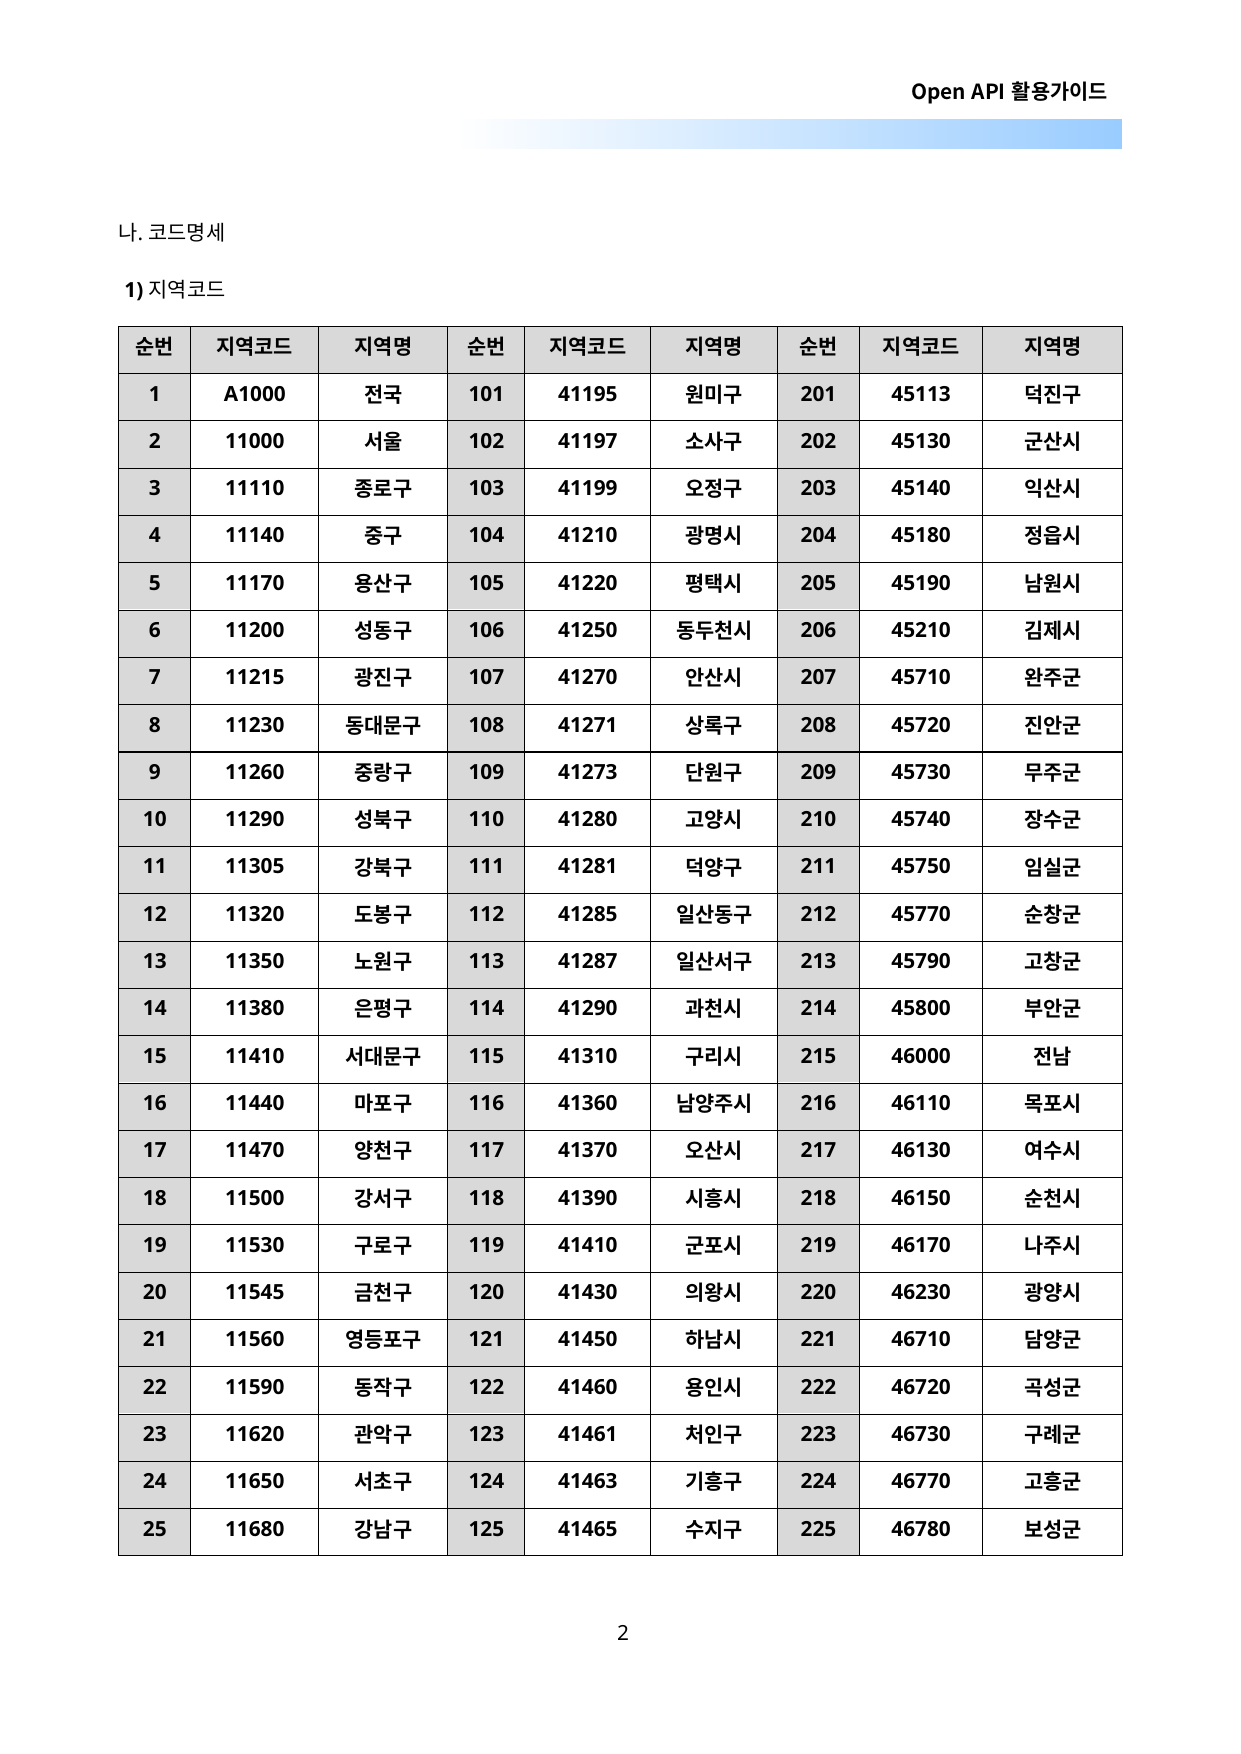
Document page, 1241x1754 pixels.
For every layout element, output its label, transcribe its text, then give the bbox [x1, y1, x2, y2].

table_cell 11620 [191, 1415, 318, 1461]
table_cell 15 [119, 1036, 190, 1082]
table_cell A1000 [191, 374, 318, 420]
table_cell 11350 [191, 942, 318, 988]
table_cell 목포시 [983, 1084, 1122, 1130]
table_cell 군포시 [651, 1225, 777, 1272]
table_cell 205 [778, 563, 859, 609]
table_header 순번 [119, 327, 190, 373]
table_cell 의왕시 [651, 1273, 777, 1319]
table_header 지역코드 [525, 327, 650, 373]
table_cell 11290 [191, 800, 318, 846]
table_cell 임실군 [983, 847, 1122, 893]
table_cell 남양주시 [651, 1084, 777, 1130]
table_cell 41280 [525, 800, 650, 846]
table_cell 46770 [860, 1462, 982, 1508]
table_cell 11470 [191, 1131, 318, 1177]
table_cell 41360 [525, 1084, 650, 1130]
table_cell 11260 [191, 753, 318, 799]
table_header 지역코드 [191, 327, 318, 373]
table_cell 기흥구 [651, 1462, 777, 1508]
table_cell 3 [119, 469, 190, 515]
table_cell 105 [448, 563, 524, 609]
table_cell 117 [448, 1131, 524, 1177]
table_cell 45710 [860, 658, 982, 704]
table_header 지역명 [651, 327, 777, 373]
table_cell 덕진구 [983, 374, 1122, 420]
table_cell 109 [448, 753, 524, 799]
table_cell 41390 [525, 1178, 650, 1224]
table_cell 오정구 [651, 469, 777, 515]
table_cell 강북구 [319, 847, 447, 893]
table_cell 216 [778, 1084, 859, 1130]
table_cell 41450 [525, 1320, 650, 1366]
table_cell 41271 [525, 705, 650, 751]
table_cell 41370 [525, 1131, 650, 1177]
table_cell 41281 [525, 847, 650, 893]
table_cell 116 [448, 1084, 524, 1130]
table_cell 45770 [860, 894, 982, 941]
table_cell 213 [778, 942, 859, 988]
table_cell 11320 [191, 894, 318, 941]
table_cell 222 [778, 1367, 859, 1413]
table_cell 41310 [525, 1036, 650, 1082]
subtitle 지역코드 [124, 269, 1122, 307]
table_cell 45210 [860, 611, 982, 657]
table_cell 206 [778, 611, 859, 657]
table_cell 무주군 [983, 753, 1122, 799]
table_cell 46130 [860, 1131, 982, 1177]
table_cell 수지구 [651, 1509, 777, 1555]
table_cell 45800 [860, 989, 982, 1035]
table_cell 평택시 [651, 563, 777, 609]
table_cell 41285 [525, 894, 650, 941]
table_cell 112 [448, 894, 524, 941]
table_cell 단원구 [651, 753, 777, 799]
table_cell 여수시 [983, 1131, 1122, 1177]
table_cell 동작구 [319, 1367, 447, 1413]
table_cell 11590 [191, 1367, 318, 1413]
table_cell 119 [448, 1225, 524, 1272]
table_cell 123 [448, 1415, 524, 1461]
table_cell 46780 [860, 1509, 982, 1555]
table_cell 45130 [860, 421, 982, 468]
table_cell 시흥시 [651, 1178, 777, 1224]
table_cell 41220 [525, 563, 650, 609]
table_cell 원미구 [651, 374, 777, 420]
table_cell 11170 [191, 563, 318, 609]
table_cell 14 [119, 989, 190, 1035]
table_cell 113 [448, 942, 524, 988]
table_cell 218 [778, 1178, 859, 1224]
table_cell 서울 [319, 421, 447, 468]
table_cell 군산시 [983, 421, 1122, 468]
table_cell 201 [778, 374, 859, 420]
table_cell 11560 [191, 1320, 318, 1366]
table_header 순번 [448, 327, 524, 373]
table_cell 종로구 [319, 469, 447, 515]
table_cell 중랑구 [319, 753, 447, 799]
table_cell 11230 [191, 705, 318, 751]
table_cell 41197 [525, 421, 650, 468]
table_cell 41410 [525, 1225, 650, 1272]
table_cell 46150 [860, 1178, 982, 1224]
table_cell 마포구 [319, 1084, 447, 1130]
table_header 지역명 [983, 327, 1122, 373]
table_cell 도봉구 [319, 894, 447, 941]
table_cell 202 [778, 421, 859, 468]
table_cell 전남 [983, 1036, 1122, 1082]
table_cell 양천구 [319, 1131, 447, 1177]
table_cell 225 [778, 1509, 859, 1555]
table_cell 46230 [860, 1273, 982, 1319]
table_cell 102 [448, 421, 524, 468]
table_cell 용인시 [651, 1367, 777, 1413]
table_cell 구로구 [319, 1225, 447, 1272]
table_cell 46110 [860, 1084, 982, 1130]
table_cell 41273 [525, 753, 650, 799]
table_cell 125 [448, 1509, 524, 1555]
table_cell 25 [119, 1509, 190, 1555]
table_cell 11000 [191, 421, 318, 468]
table_cell 성동구 [319, 611, 447, 657]
table_cell 진안군 [983, 705, 1122, 751]
table_cell 중구 [319, 516, 447, 562]
table_cell 108 [448, 705, 524, 751]
table_cell 서대문구 [319, 1036, 447, 1082]
table_cell 22 [119, 1367, 190, 1413]
table_cell 118 [448, 1178, 524, 1224]
table_cell 124 [448, 1462, 524, 1508]
table_cell 5 [119, 563, 190, 609]
table_header 지역코드 [860, 327, 982, 373]
table_cell 11380 [191, 989, 318, 1035]
table_cell 은평구 [319, 989, 447, 1035]
table_cell 115 [448, 1036, 524, 1082]
table_cell 완주군 [983, 658, 1122, 704]
table_cell 고흥군 [983, 1462, 1122, 1508]
table_cell 덕양구 [651, 847, 777, 893]
subtitle 코드명세 [118, 213, 1122, 250]
table_cell 11500 [191, 1178, 318, 1224]
table_cell 45740 [860, 800, 982, 846]
table_cell 110 [448, 800, 524, 846]
table_cell 안산시 [651, 658, 777, 704]
table_cell 장수군 [983, 800, 1122, 846]
table_cell 순천시 [983, 1178, 1122, 1224]
table_cell 부안군 [983, 989, 1122, 1035]
table_cell 오산시 [651, 1131, 777, 1177]
table_cell 구례군 [983, 1415, 1122, 1461]
table_cell 41461 [525, 1415, 650, 1461]
table_cell 일산서구 [651, 942, 777, 988]
table_cell 45730 [860, 753, 982, 799]
table_cell 204 [778, 516, 859, 562]
table_cell 209 [778, 753, 859, 799]
table_cell 46170 [860, 1225, 982, 1272]
table_cell 11545 [191, 1273, 318, 1319]
table_cell 김제시 [983, 611, 1122, 657]
table_cell 23 [119, 1415, 190, 1461]
table_cell 46720 [860, 1367, 982, 1413]
table_cell 상록구 [651, 705, 777, 751]
table_cell 203 [778, 469, 859, 515]
table_cell 정읍시 [983, 516, 1122, 562]
table_cell 41250 [525, 611, 650, 657]
table_cell 11530 [191, 1225, 318, 1272]
table_cell 211 [778, 847, 859, 893]
table_cell 소사구 [651, 421, 777, 468]
table_cell 46730 [860, 1415, 982, 1461]
table_cell 11440 [191, 1084, 318, 1130]
table_cell 11305 [191, 847, 318, 893]
table_cell 219 [778, 1225, 859, 1272]
table_cell 광양시 [983, 1273, 1122, 1319]
table_cell 11410 [191, 1036, 318, 1082]
table_cell 담양군 [983, 1320, 1122, 1366]
table_cell 광진구 [319, 658, 447, 704]
table_cell 103 [448, 469, 524, 515]
table_cell 고창군 [983, 942, 1122, 988]
table_cell 217 [778, 1131, 859, 1177]
table_cell 10 [119, 800, 190, 846]
table_cell 104 [448, 516, 524, 562]
table_cell 41210 [525, 516, 650, 562]
table_cell 111 [448, 847, 524, 893]
table_cell 강남구 [319, 1509, 447, 1555]
table_cell 19 [119, 1225, 190, 1272]
table_cell 45720 [860, 705, 982, 751]
table_cell 11680 [191, 1509, 318, 1555]
table_cell 관악구 [319, 1415, 447, 1461]
table_cell 처인구 [651, 1415, 777, 1461]
table_cell 41460 [525, 1367, 650, 1413]
table_cell 광명시 [651, 516, 777, 562]
table_cell 8 [119, 705, 190, 751]
table_cell 212 [778, 894, 859, 941]
table_cell 11650 [191, 1462, 318, 1508]
table_cell 전국 [319, 374, 447, 420]
table_cell 41199 [525, 469, 650, 515]
table_cell 13 [119, 942, 190, 988]
table_cell 45140 [860, 469, 982, 515]
table_cell 성북구 [319, 800, 447, 846]
table_cell 121 [448, 1320, 524, 1366]
table_cell 영등포구 [319, 1320, 447, 1366]
table_cell 41195 [525, 374, 650, 420]
table_cell 41270 [525, 658, 650, 704]
table_cell 223 [778, 1415, 859, 1461]
table_cell 114 [448, 989, 524, 1035]
table_cell 45113 [860, 374, 982, 420]
table_cell 용산구 [319, 563, 447, 609]
table_cell 익산시 [983, 469, 1122, 515]
table_cell 46000 [860, 1036, 982, 1082]
table_cell 4 [119, 516, 190, 562]
table_cell 41430 [525, 1273, 650, 1319]
table_cell 41463 [525, 1462, 650, 1508]
table_cell 6 [119, 611, 190, 657]
table_cell 107 [448, 658, 524, 704]
table_cell 46710 [860, 1320, 982, 1366]
table_cell 21 [119, 1320, 190, 1366]
table_cell 1 [119, 374, 190, 420]
table_cell 일산동구 [651, 894, 777, 941]
table_cell 보성군 [983, 1509, 1122, 1555]
table_cell 45790 [860, 942, 982, 988]
table_cell 11215 [191, 658, 318, 704]
table_cell 106 [448, 611, 524, 657]
table_cell 20 [119, 1273, 190, 1319]
table_cell 나주시 [983, 1225, 1122, 1272]
table_cell 순창군 [983, 894, 1122, 941]
table_cell 224 [778, 1462, 859, 1508]
table_cell 221 [778, 1320, 859, 1366]
table_cell 41287 [525, 942, 650, 988]
table_cell 120 [448, 1273, 524, 1319]
table_cell 구리시 [651, 1036, 777, 1082]
table_cell 남원시 [983, 563, 1122, 609]
table_cell 강서구 [319, 1178, 447, 1224]
table_header 순번 [778, 327, 859, 373]
table_cell 45180 [860, 516, 982, 562]
table_cell 18 [119, 1178, 190, 1224]
table_cell 노원구 [319, 942, 447, 988]
table_cell 41290 [525, 989, 650, 1035]
table_cell 207 [778, 658, 859, 704]
table_cell 금천구 [319, 1273, 447, 1319]
table_cell 7 [119, 658, 190, 704]
table_cell 11140 [191, 516, 318, 562]
table_cell 동두천시 [651, 611, 777, 657]
table_cell 하남시 [651, 1320, 777, 1366]
table_cell 24 [119, 1462, 190, 1508]
table_cell 서초구 [319, 1462, 447, 1508]
table_cell 9 [119, 753, 190, 799]
table_header 지역명 [319, 327, 447, 373]
table_cell 45190 [860, 563, 982, 609]
table_cell 101 [448, 374, 524, 420]
table_cell 215 [778, 1036, 859, 1082]
table_cell 214 [778, 989, 859, 1035]
table_cell 과천시 [651, 989, 777, 1035]
table_cell 11 [119, 847, 190, 893]
table_cell 41465 [525, 1509, 650, 1555]
table_cell 고양시 [651, 800, 777, 846]
table_cell 동대문구 [319, 705, 447, 751]
table_cell 곡성군 [983, 1367, 1122, 1413]
table_cell 16 [119, 1084, 190, 1130]
table_cell 208 [778, 705, 859, 751]
table_cell 2 [119, 421, 190, 468]
table_cell 45750 [860, 847, 982, 893]
table_cell 11200 [191, 611, 318, 657]
table_cell 17 [119, 1131, 190, 1177]
table_cell 220 [778, 1273, 859, 1319]
table_cell 12 [119, 894, 190, 941]
table_cell 122 [448, 1367, 524, 1413]
table_cell 210 [778, 800, 859, 846]
table_cell 11110 [191, 469, 318, 515]
